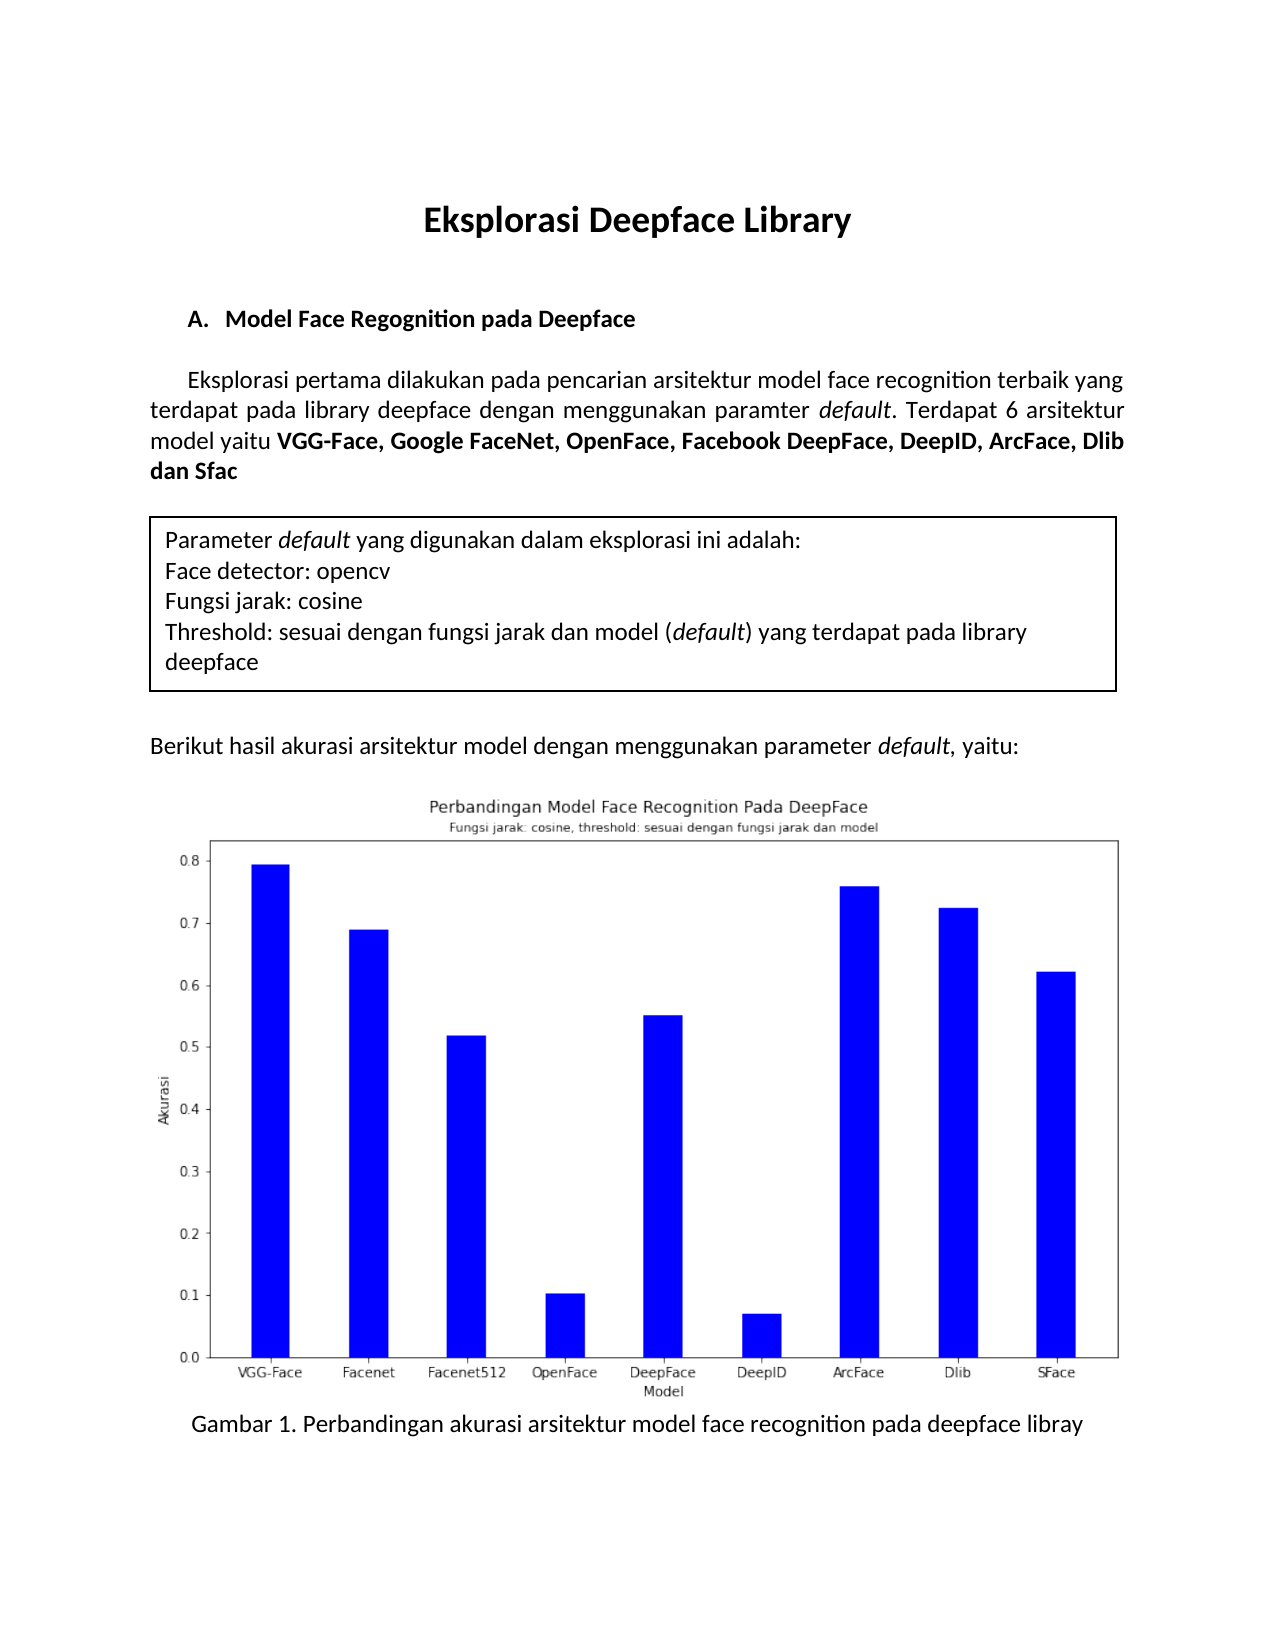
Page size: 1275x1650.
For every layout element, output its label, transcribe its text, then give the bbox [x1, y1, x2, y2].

text Eksplorasi Deepface Library [150, 196, 1125, 242]
picture [150, 791, 1125, 1409]
text Gambar 1. Perbandingan akurasi arsitektur model face recognition pada deepface libray [150, 1409, 1125, 1439]
text Eksplorasi pertama dilakukan pada pencarian arsitektur model face recognition terbaik yang terdapat pada library deepface dengan menggunakan paramter default. Terdapat 6 arsitektur model yaitu VGG-Face, Google FaceNet, OpenFace, Facebook DeepFace, DeepID, ArcFace, Dlib dan Sfac [150, 364, 1125, 486]
text Berikut hasil akurasi arsitektur model dengan menggunakan parameter default, yaitu: [150, 730, 1125, 761]
text Model Face Regognition pada Deepface [187, 303, 1125, 333]
